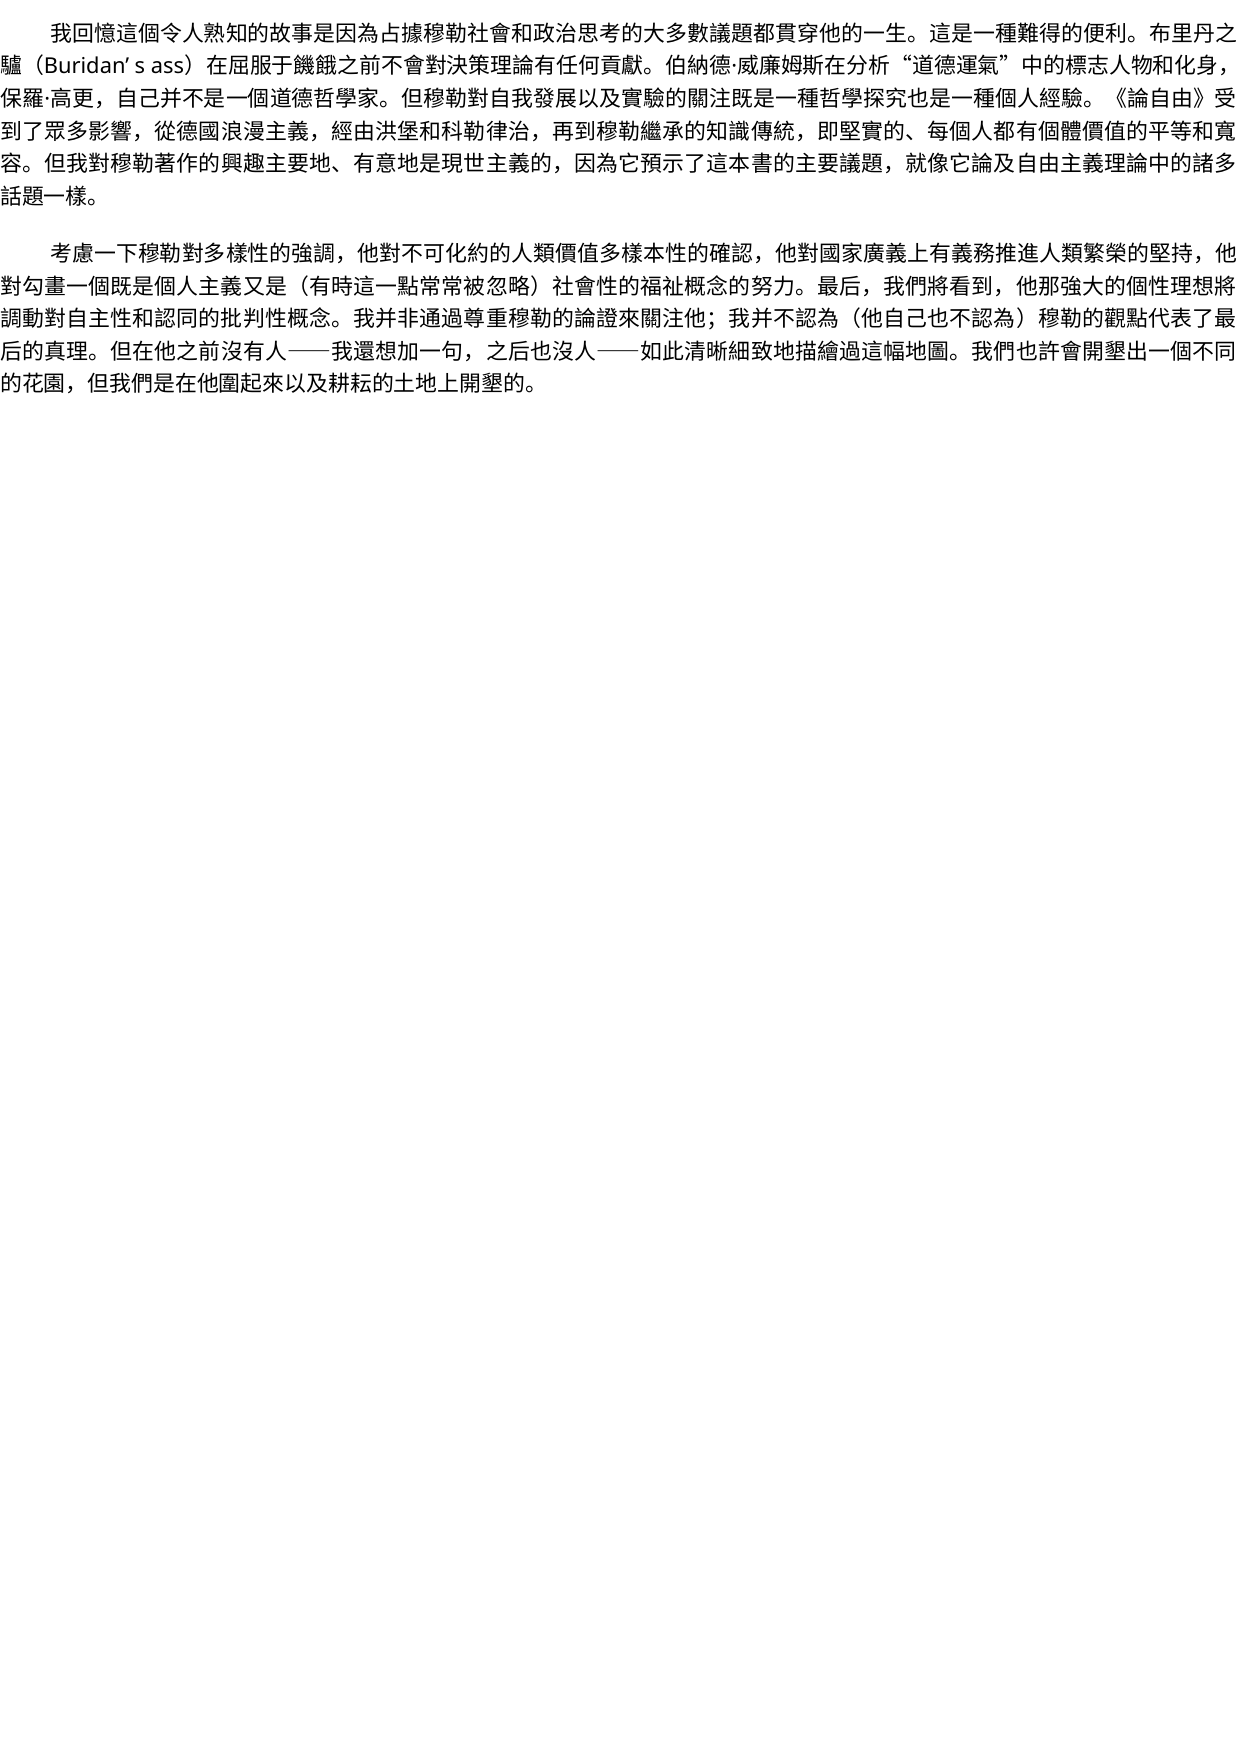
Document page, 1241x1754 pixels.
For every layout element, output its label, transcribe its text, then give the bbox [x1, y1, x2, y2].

text 考慮一下穆勒對多樣性的強調，他對不可化約的人類價值多樣本性的確認，他對國家廣義上有義務推進人類繁榮的堅持，他對勾畫一個既是個人主義又是（有時這一點常常被忽略）社會性的福祉概念的努力。最后，我們將看到，他那強大的個性理想將調動對自主性和認同的批判性概念。我并非通過尊重穆勒的論證來關注他；我并不認為（他自己也不認為）穆勒的觀點代表了最后的真理。但在他之前沒有人——我還想加一句，之后也沒人——如此清晰細致地描繪過這幅地圖。我們也許會開墾出一個不同的花園，但我們是在他圍起來以及耕耘的土地上開墾的。 [0, 236, 1240, 398]
text 我回憶這個令人熟知的故事是因為占據穆勒社會和政治思考的大多數議題都貫穿他的一生。這是一種難得的便利。布里丹之驢（Buridan’ s ass）在屈服于饑餓之前不會對決策理論有任何貢獻。伯納德·威廉姆斯在分析“道德運氣”中的標志人物和化身，保羅·高更，自己并不是一個道德哲學家。但穆勒對自我發展以及實驗的關注既是一種哲學探究也是一種個人經驗。《論自由》受到了眾多影響，從德國浪漫主義，經由洪堡和科勒律治，再到穆勒繼承的知識傳統，即堅實的、每個人都有個體價值的平等和寬容。但我對穆勒著作的興趣主要地、有意地是現世主義的，因為它預示了這本書的主要議題，就像它論及自由主義理論中的諸多話題一樣。 [0, 16, 1240, 211]
